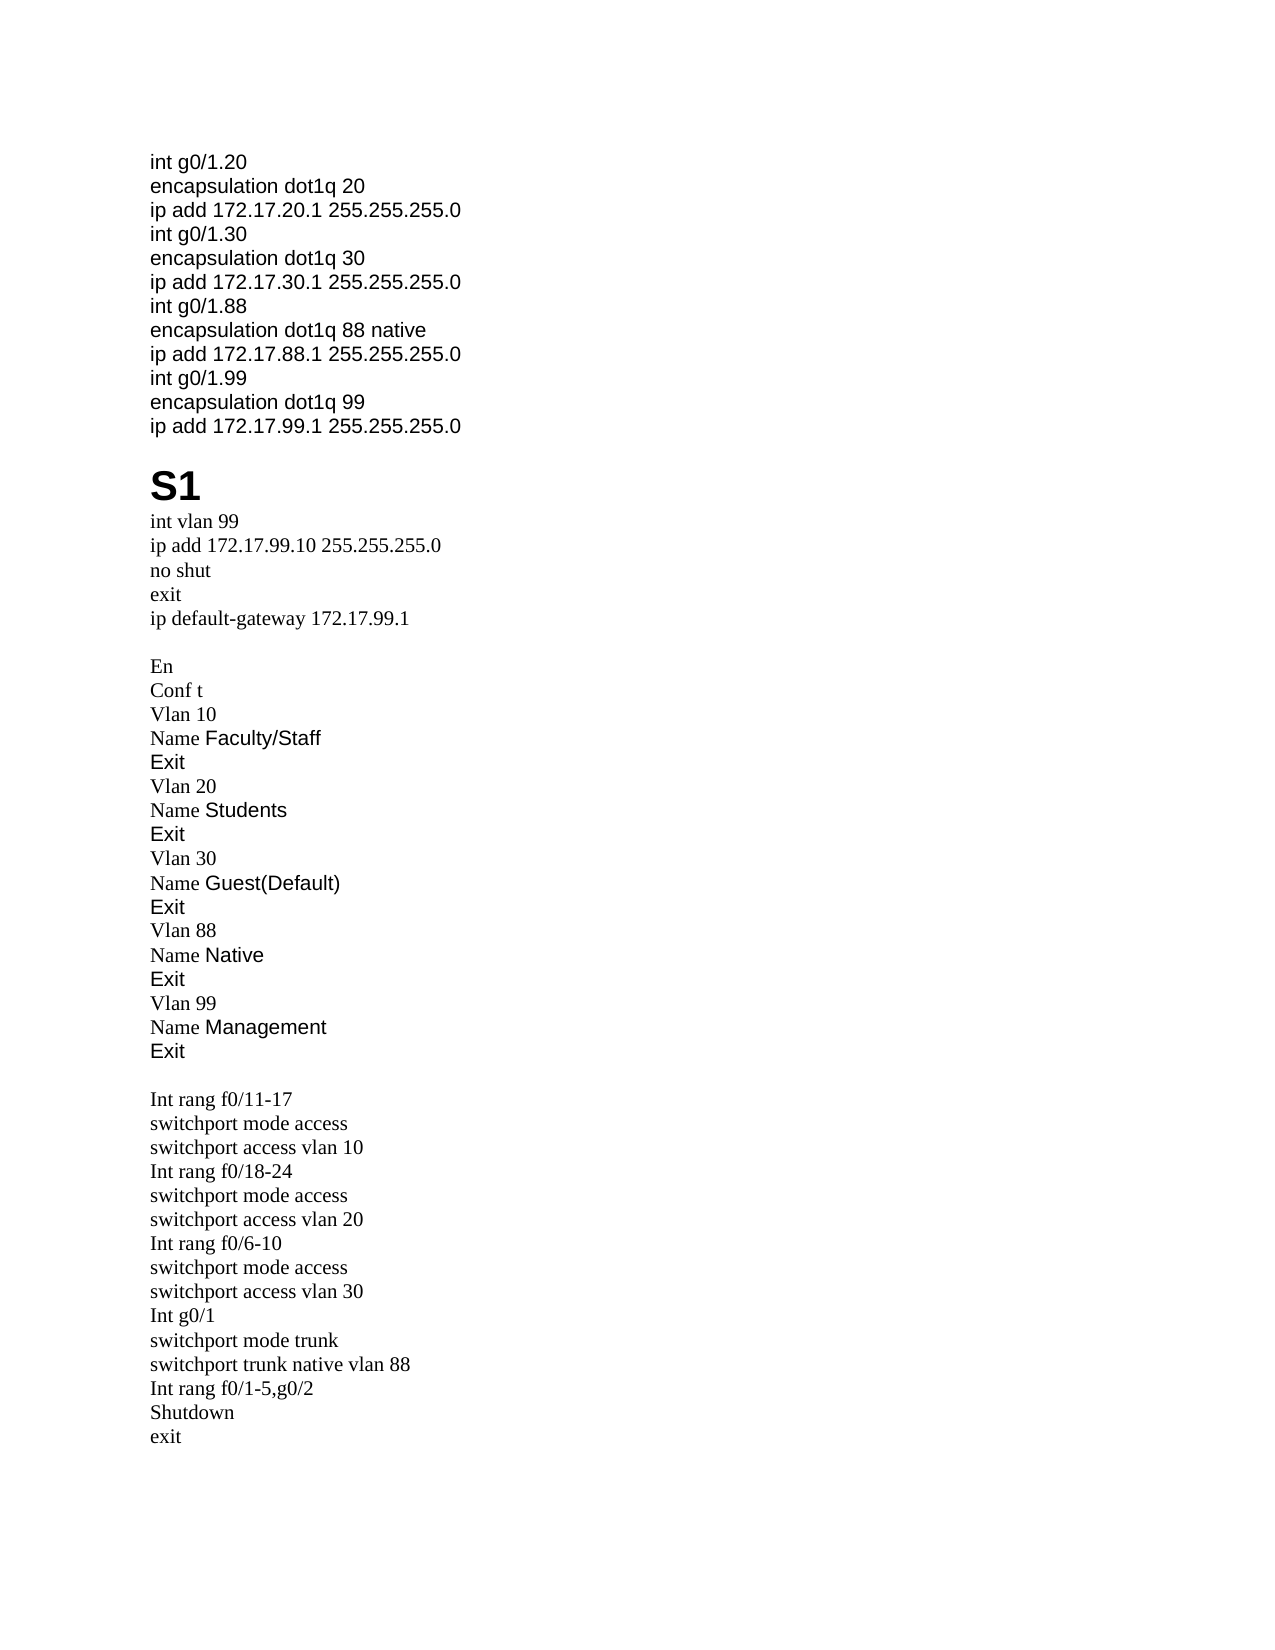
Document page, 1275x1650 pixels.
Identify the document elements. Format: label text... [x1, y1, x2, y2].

text int g0/1.88 [150, 294, 1125, 318]
text Int g0/1 [150, 1303, 1125, 1327]
text Int rang f0/1-5,g0/2 [150, 1376, 1125, 1400]
text Vlan 99 [150, 991, 1125, 1015]
text switchport mode access [150, 1255, 1125, 1279]
text Vlan 88 [150, 918, 1125, 942]
text Conf t [150, 678, 1125, 702]
text En [150, 654, 1125, 678]
text Exit [150, 967, 1125, 991]
text switchport mode trunk [150, 1327, 1125, 1352]
text ip default-gateway 172.17.99.1 [150, 606, 1125, 630]
text encapsulation dot1q 99 [150, 389, 1125, 413]
text no shut [150, 557, 1125, 582]
text Vlan 30 [150, 846, 1125, 870]
text Int rang f0/6-10 [150, 1231, 1125, 1255]
text switchport mode access [150, 1183, 1125, 1207]
text encapsulation dot1q 30 [150, 246, 1125, 270]
text switchport access vlan 30 [150, 1279, 1125, 1303]
text switchport mode access [150, 1111, 1125, 1135]
text ip add 172.17.30.1 255.255.255.0 [150, 270, 1125, 294]
text Exit [150, 750, 1125, 774]
text exit [150, 1424, 1125, 1448]
text exit [150, 582, 1125, 606]
text encapsulation dot1q 20 [150, 174, 1125, 198]
text Name Native [150, 942, 1125, 967]
text S1 [150, 461, 1125, 509]
text int vlan 99 [150, 509, 1125, 533]
text int g0/1.99 [150, 366, 1125, 389]
text ip add 172.17.99.10 255.255.255.0 [150, 533, 1125, 557]
text ip add 172.17.20.1 255.255.255.0 [150, 198, 1125, 222]
text ip add 172.17.88.1 255.255.255.0 [150, 342, 1125, 366]
text Vlan 10 [150, 702, 1125, 726]
text Int rang f0/11-17 [150, 1087, 1125, 1111]
text ip add 172.17.99.1 255.255.255.0 [150, 413, 1125, 437]
text Int rang f0/18-24 [150, 1159, 1125, 1183]
text Exit [150, 894, 1125, 918]
text switchport trunk native vlan 88 [150, 1352, 1125, 1376]
text switchport access vlan 10 [150, 1135, 1125, 1159]
text Exit [150, 1039, 1125, 1063]
text Vlan 20 [150, 774, 1125, 798]
text encapsulation dot1q 88 native [150, 318, 1125, 342]
text Name Management [150, 1015, 1125, 1039]
text Name Faculty/Staff [150, 726, 1125, 750]
text Exit [150, 822, 1125, 846]
text Name Guest(Default) [150, 870, 1125, 894]
text switchport access vlan 20 [150, 1207, 1125, 1231]
text int g0/1.30 [150, 222, 1125, 246]
text int g0/1.20 [150, 150, 1125, 174]
text Shutdown [150, 1400, 1125, 1424]
text Name Students [150, 798, 1125, 822]
